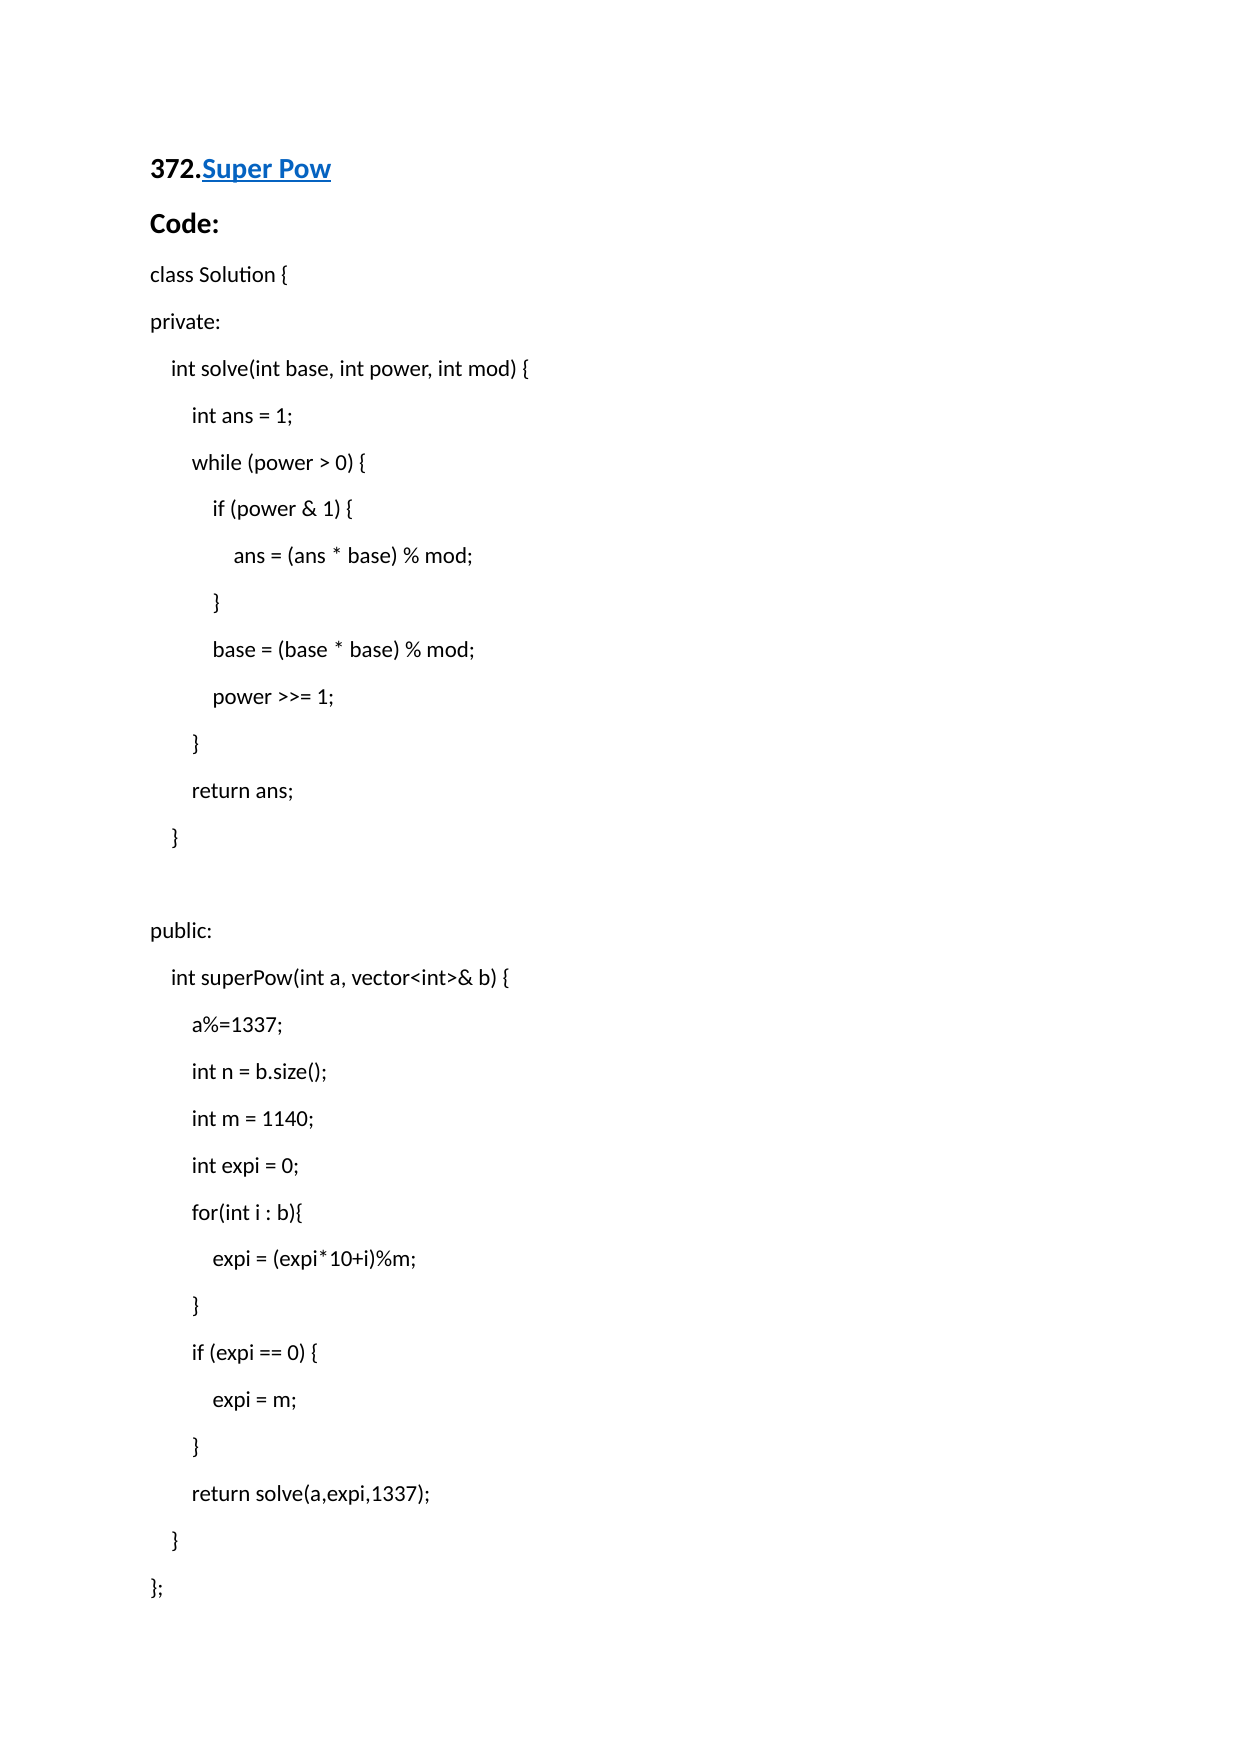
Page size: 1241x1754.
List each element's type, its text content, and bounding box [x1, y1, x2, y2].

text public: [150, 916, 1090, 944]
text expi = (expi*10+i)%m; [150, 1244, 1090, 1273]
text } [150, 588, 1090, 616]
text power >>= 1; [150, 682, 1090, 710]
text 372.Super Pow [150, 150, 1090, 186]
text int expi = 0; [150, 1151, 1090, 1179]
text } [150, 729, 1090, 757]
text return solve(a,expi,1337); [150, 1479, 1090, 1507]
text } [150, 1526, 1090, 1554]
text if (power & 1) { [150, 494, 1090, 523]
text a%=1337; [150, 1010, 1090, 1038]
text if (expi == 0) { [150, 1338, 1090, 1366]
text int m = 1140; [150, 1104, 1090, 1132]
text for(int i : b){ [150, 1198, 1090, 1226]
text class Solution { [150, 260, 1090, 288]
text int ans = 1; [150, 401, 1090, 429]
text base = (base * base) % mod; [150, 635, 1090, 663]
text while (power > 0) { [150, 448, 1090, 476]
text private: [150, 307, 1090, 335]
text int superPow(int a, vector<int>& b) { [150, 963, 1090, 991]
text expi = m; [150, 1385, 1090, 1413]
text int solve(int base, int power, int mod) { [150, 354, 1090, 382]
text } [150, 1432, 1090, 1460]
text Code: [150, 205, 1090, 241]
text ans = (ans * base) % mod; [150, 541, 1090, 569]
text return ans; [150, 776, 1090, 804]
text int n = b.size(); [150, 1057, 1090, 1085]
text } [150, 823, 1090, 851]
text }; [150, 1573, 1090, 1601]
text } [150, 1291, 1090, 1319]
